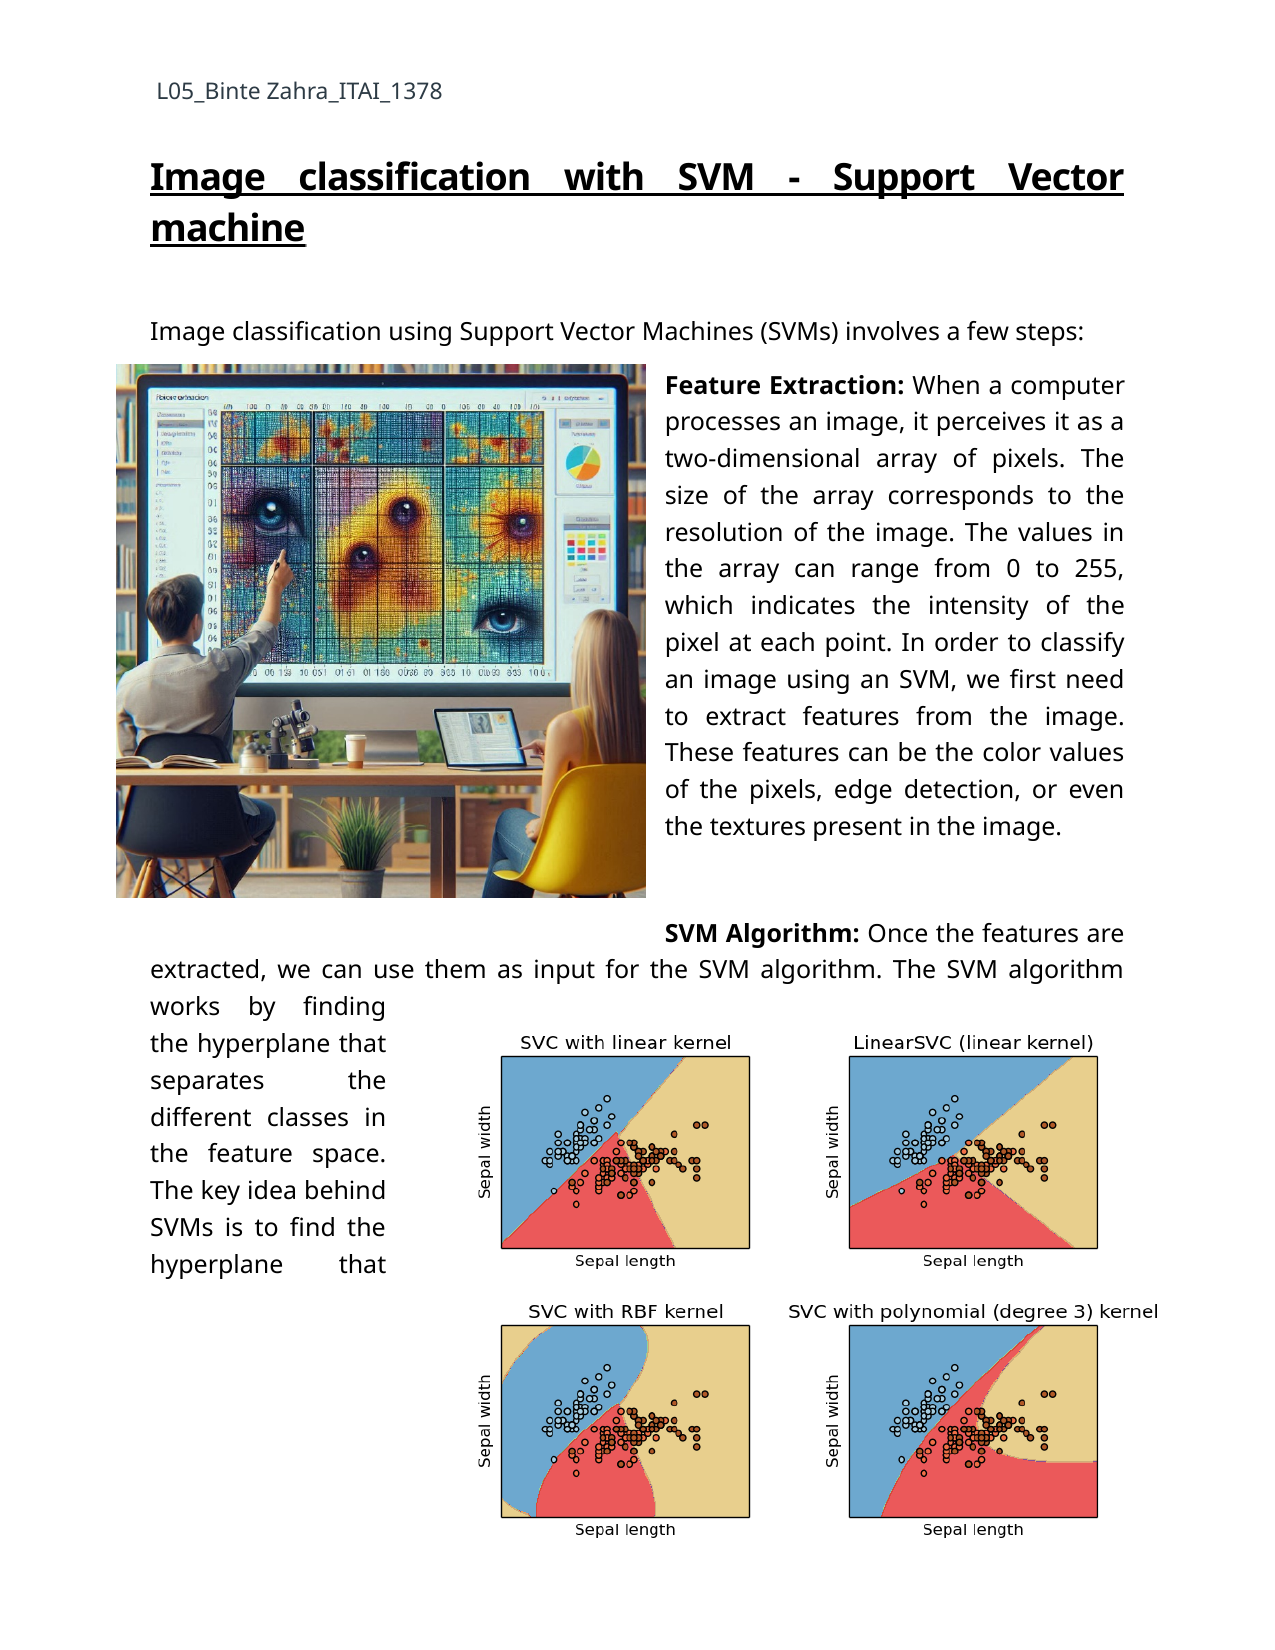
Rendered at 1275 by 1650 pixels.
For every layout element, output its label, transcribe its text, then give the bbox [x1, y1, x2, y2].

picture [114, 364, 646, 896]
text SVM Algorithm: Once the features are extracted, we can use them as input for the SVM algorithm. The SVM algorithm works by finding the hyperplane that separates the different classes in the feature space. The key idea behind SVMs is to find the hyperplane that maximizes the margin, which is the distance between the closest points of the different classes. [150, 915, 1125, 1427]
text Feature Extraction: When a computer processes an image, it perceives it as a two-dimensional array of pixels. The size of the array corresponds to the resolution of the image. The values in the array can range from 0 to 255, which indicates the intensity of the pixel at each point. In order to classify an image using an SVM, we first need to extract features from the image. These features can be the color values of the pixels, edge detection, or even the textures present in the image. [646, 367, 1125, 843]
text Image classification using Support Vector Machines (SVMs) involves a few steps: [150, 314, 1125, 348]
title Image classification with SVM - Support Vector machine [150, 150, 1125, 252]
picture [404, 998, 1170, 1570]
